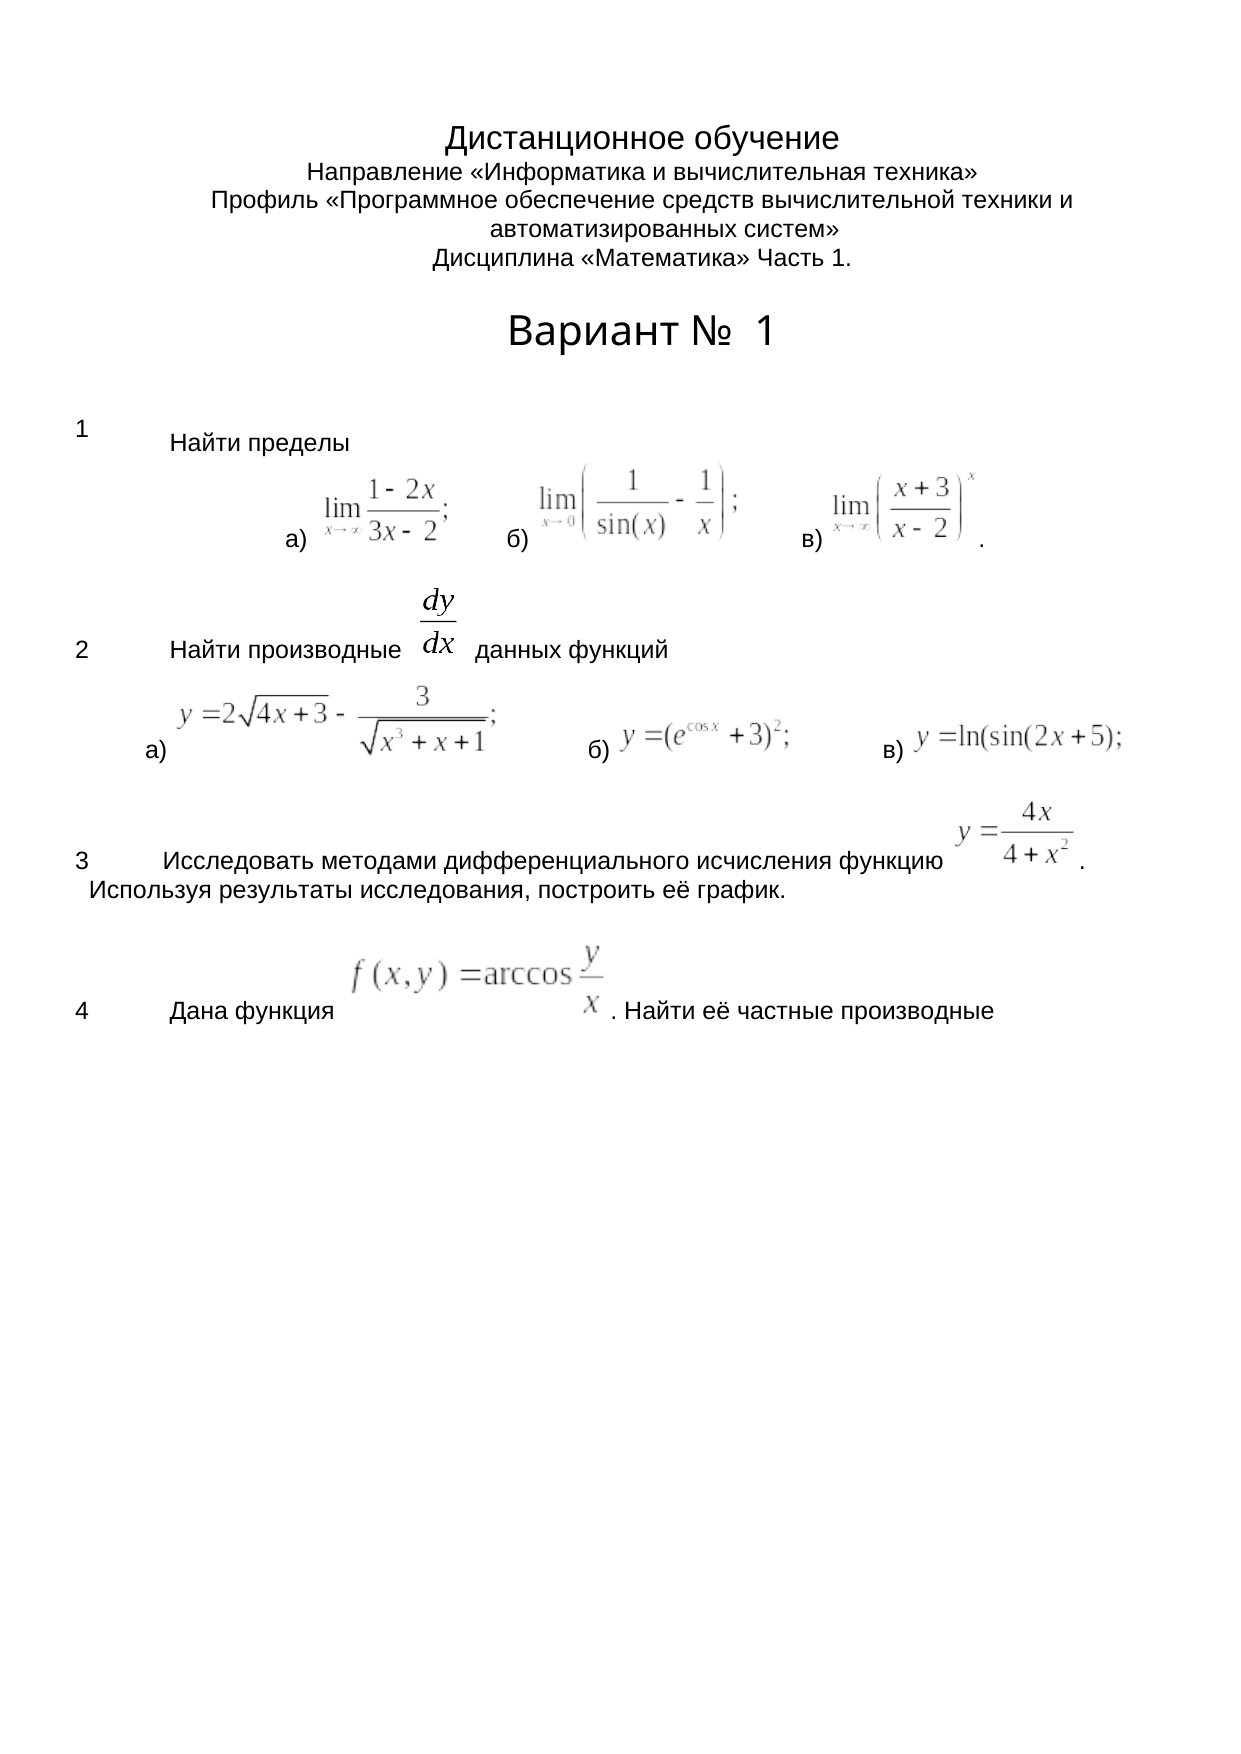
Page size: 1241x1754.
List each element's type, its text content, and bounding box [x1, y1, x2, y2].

text Дисциплина «Математика» Часть 1. [103, 243, 1181, 272]
text Дистанционное обучение [103, 118, 1181, 157]
title Найти пределы [89, 414, 1181, 457]
text Направление «Информатика и вычислительная техника» [103, 157, 1181, 185]
text Вариант № 1 [103, 300, 1181, 357]
list Дана функция . Найти её частные производные [89, 932, 1181, 1024]
text а) б) в) [89, 678, 1181, 764]
title Исследовать методами дифференциального исчисления функцию . Используя результаты исследования, построить её график. [89, 792, 1181, 903]
title Найти производные данных функций [89, 582, 1181, 678]
text Профиль «Программное обеспечение средств вычислительной техники и автоматизированных систем» [103, 185, 1181, 243]
text а) б) в) . [89, 457, 1181, 553]
